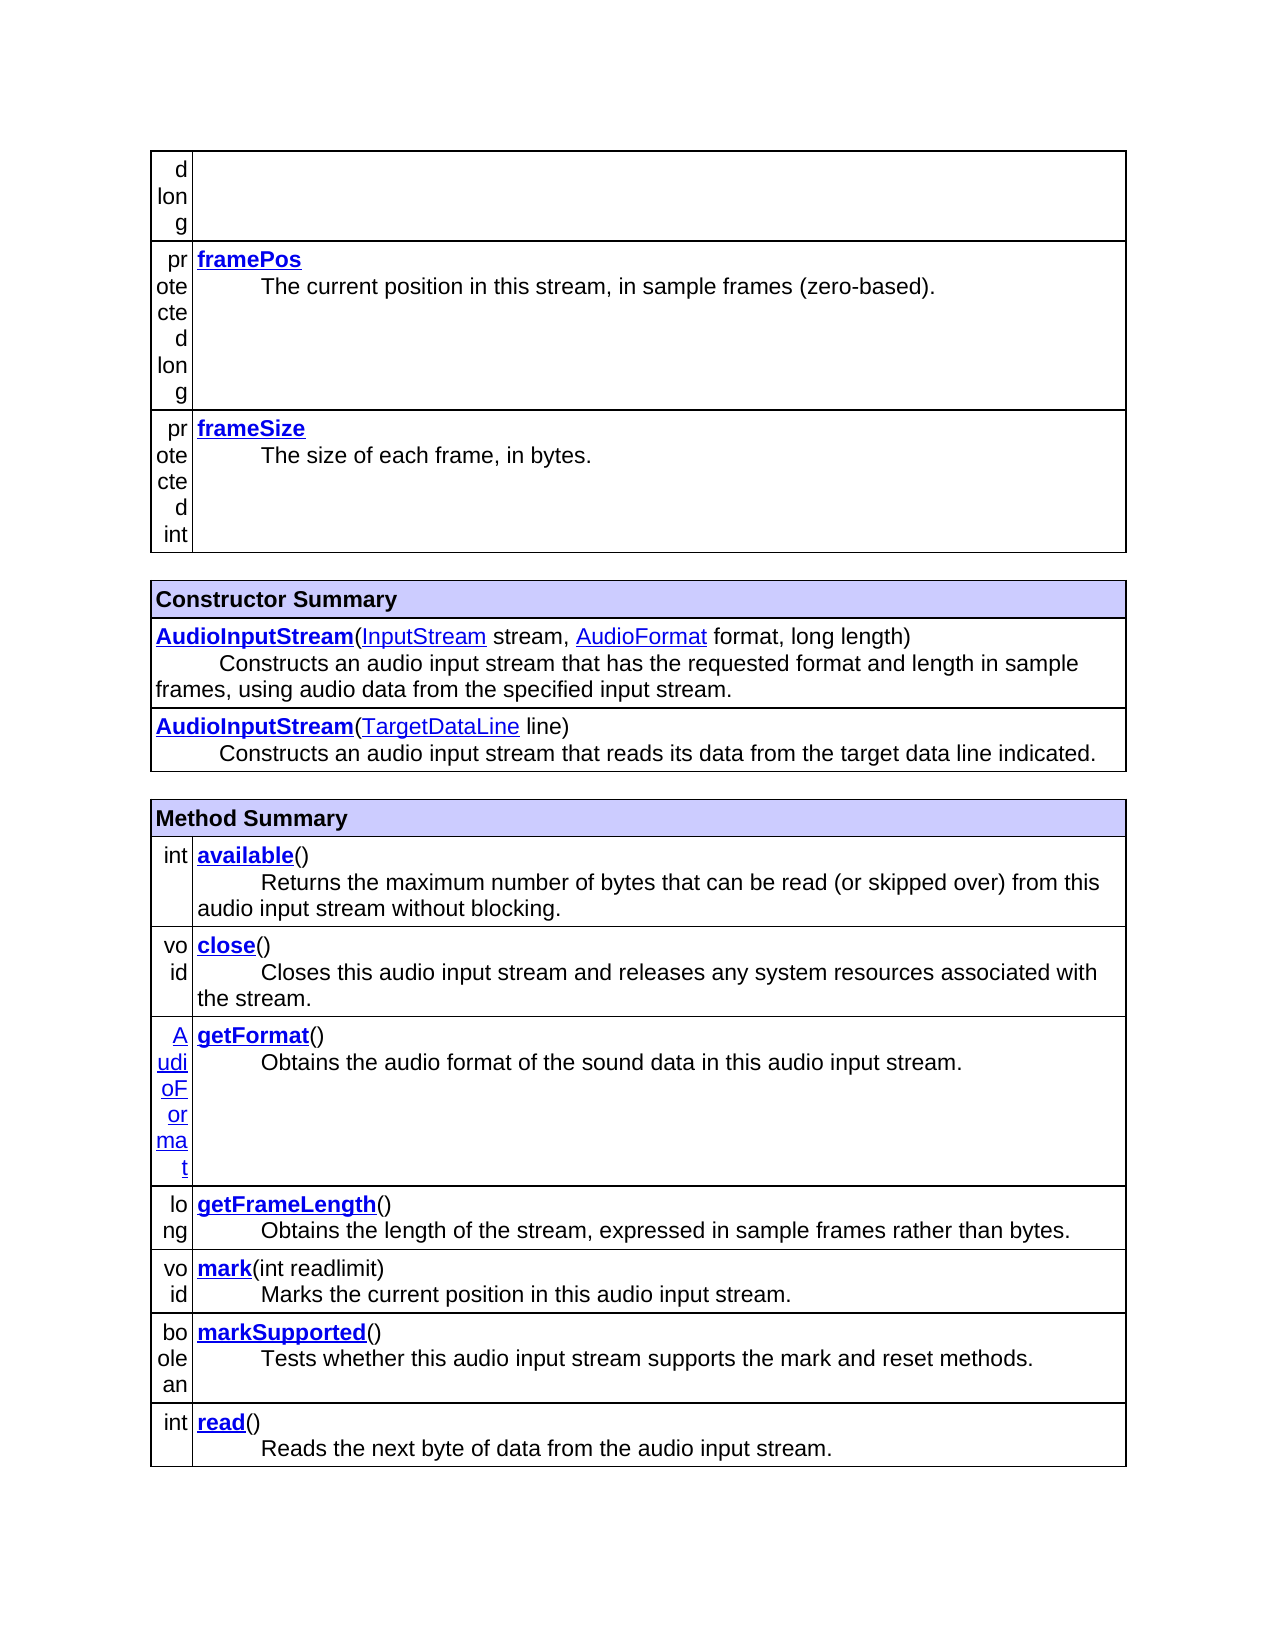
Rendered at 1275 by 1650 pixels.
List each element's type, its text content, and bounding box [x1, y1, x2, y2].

table_cell available() Returns the maximum number of bytes that can be read (or skipped over) from this audio input stream without blocking. [193, 837, 1125, 926]
table_cell framePos The current position in this stream, in sample frames (zero-based). [193, 242, 1125, 409]
table_cell getFormat() Obtains the audio format of the sound data in this audio input stream. [193, 1017, 1125, 1185]
table_cell frameSize The size of each frame, in bytes. [193, 411, 1125, 552]
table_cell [193, 152, 1125, 240]
table_cell getFrameLength() Obtains the length of the stream, expressed in sample frames rather than bytes. [193, 1187, 1125, 1248]
table_cell int [152, 1404, 192, 1466]
table_cell AudioInputStream(TargetDataLine line) Constructs an audio input stream that reads its data from the target data line indicated. [152, 709, 1125, 771]
table_cell void [152, 927, 192, 1016]
table_cell protected long [152, 242, 192, 409]
table_cell int [152, 837, 192, 926]
table_cell read() Reads the next byte of data from the audio input stream. [193, 1404, 1125, 1466]
table_cell mark(int readlimit) Marks the current position in this audio input stream. [193, 1250, 1125, 1312]
table_cell protected long [152, 152, 192, 240]
table_cell markSupported() Tests whether this audio input stream supports the mark and reset methods. [193, 1314, 1125, 1402]
table_cell AudioInputStream(InputStream stream, AudioFormat format, long length) Constructs an audio input stream that has the requested format and length in sample frames, using audio data from the specified input stream. [152, 619, 1125, 707]
table_cell protected int [152, 411, 192, 552]
table_cell AudioFormat [152, 1017, 192, 1185]
table_cell boolean [152, 1314, 192, 1402]
table_cell void [152, 1250, 192, 1312]
table_cell close() Closes this audio input stream and releases any system resources associated with the stream. [193, 927, 1125, 1016]
table_header Constructor Summary [152, 581, 1125, 617]
table_header Method Summary [152, 800, 1125, 836]
table_cell long [152, 1187, 192, 1248]
